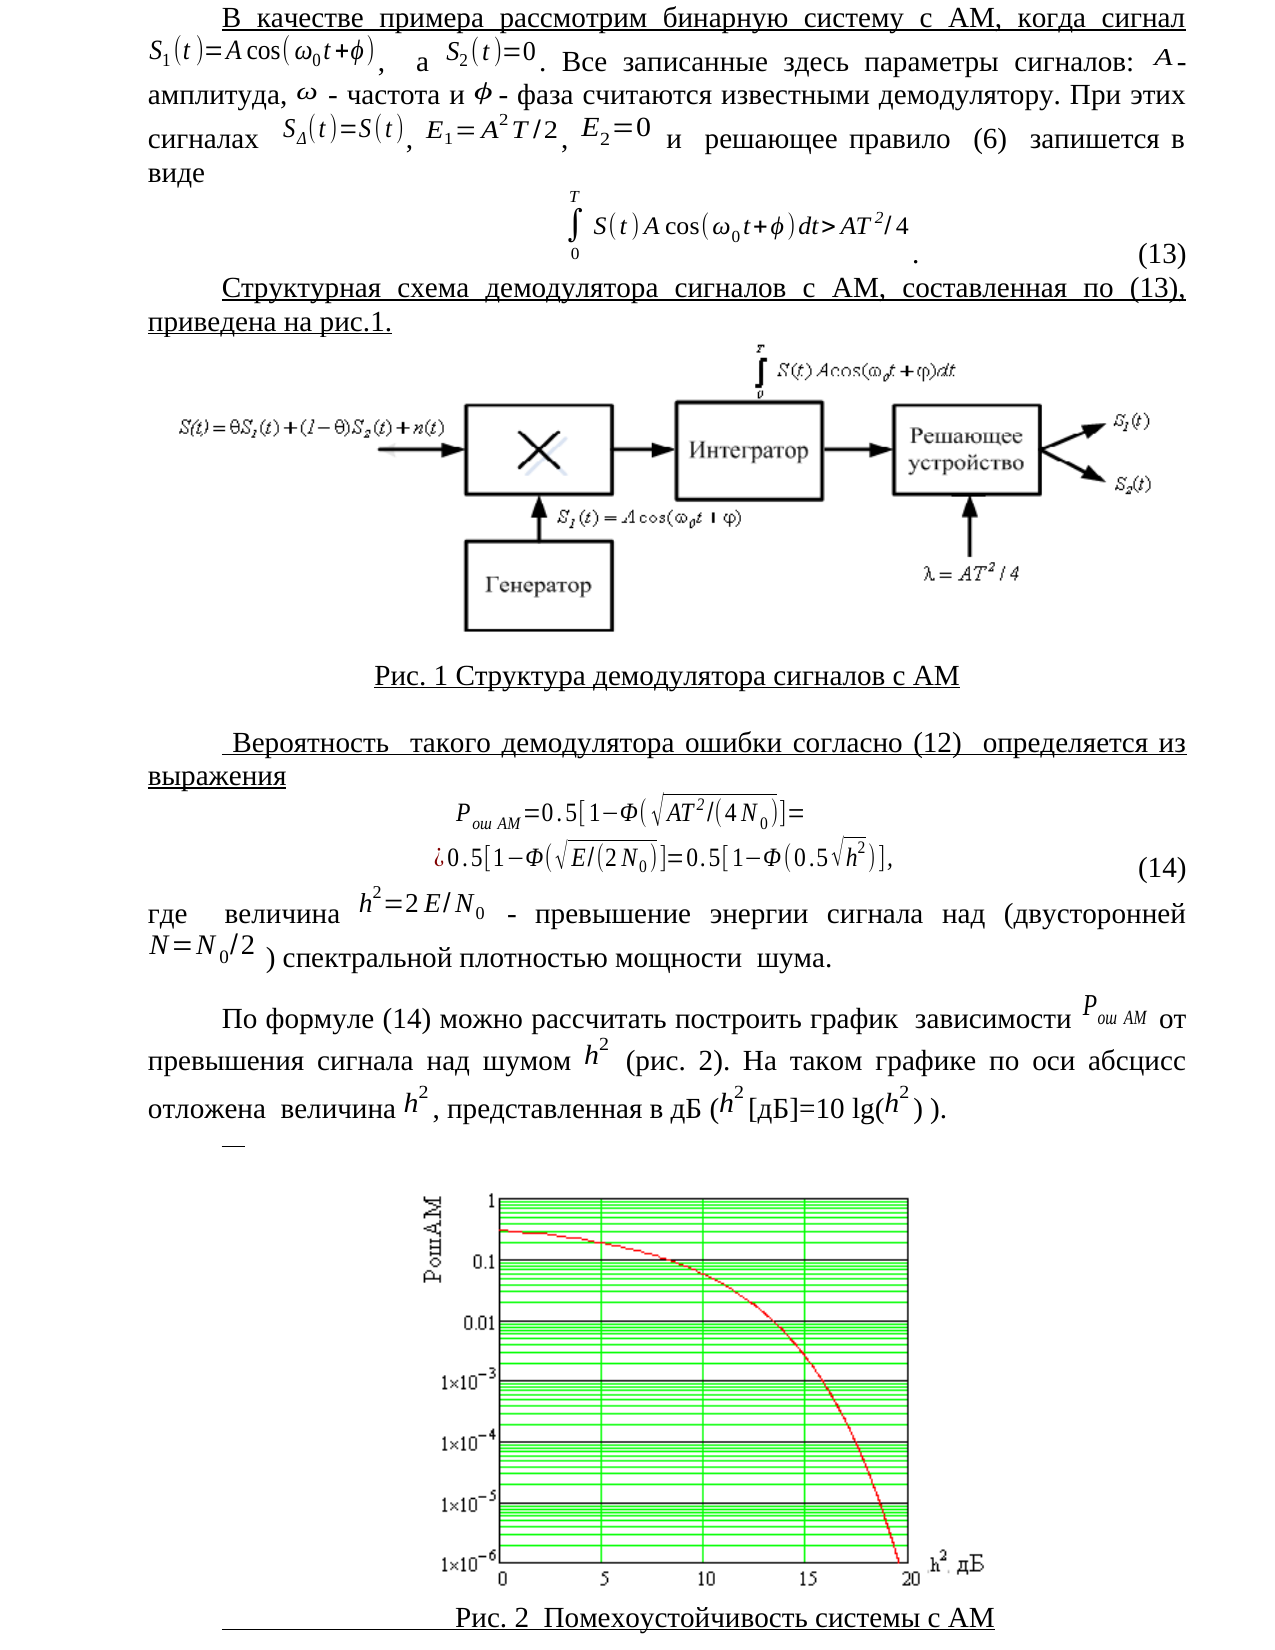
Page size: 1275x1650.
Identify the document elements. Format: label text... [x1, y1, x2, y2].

text где величина - превышение энергии сигнала над (двусторонней ) спектральной плотностью мощности шума. [148, 883, 1186, 988]
text По формуле (14) можно рассчитать построить график зависимости от превышения сигнала над шумом (рис. 2). На таком графике по оси абсцисс отложена величина , представленная в дБ ([дБ]=10 lg() ). [148, 988, 1186, 1124]
text (14) [148, 792, 1186, 883]
picture [413, 1182, 995, 1600]
text В качестве примера рассмотрим бинарную систему с АМ, когда сигнал , а . Все записанные здесь параметры сигналов: - амплитуда, - частота и - фаза считаются известными демодулятору. При этих сигналах , , и решающее правило (6) запишется в виде [148, 0, 1186, 188]
text Структурная схема демодулятора сигналов с АМ, составленная по (13), приведена на рис.1. [148, 270, 1186, 337]
text Рис. 2 Помехоустойчивость системы с АМ [148, 1600, 1186, 1633]
text Рис. 1 Структура демодулятора сигналов с АМ [148, 658, 1186, 691]
picture [148, 337, 1186, 658]
text Вероятность такого демодулятора ошибки согласно (12) определяется из выражения [148, 725, 1186, 792]
text . (13) [148, 188, 1186, 270]
